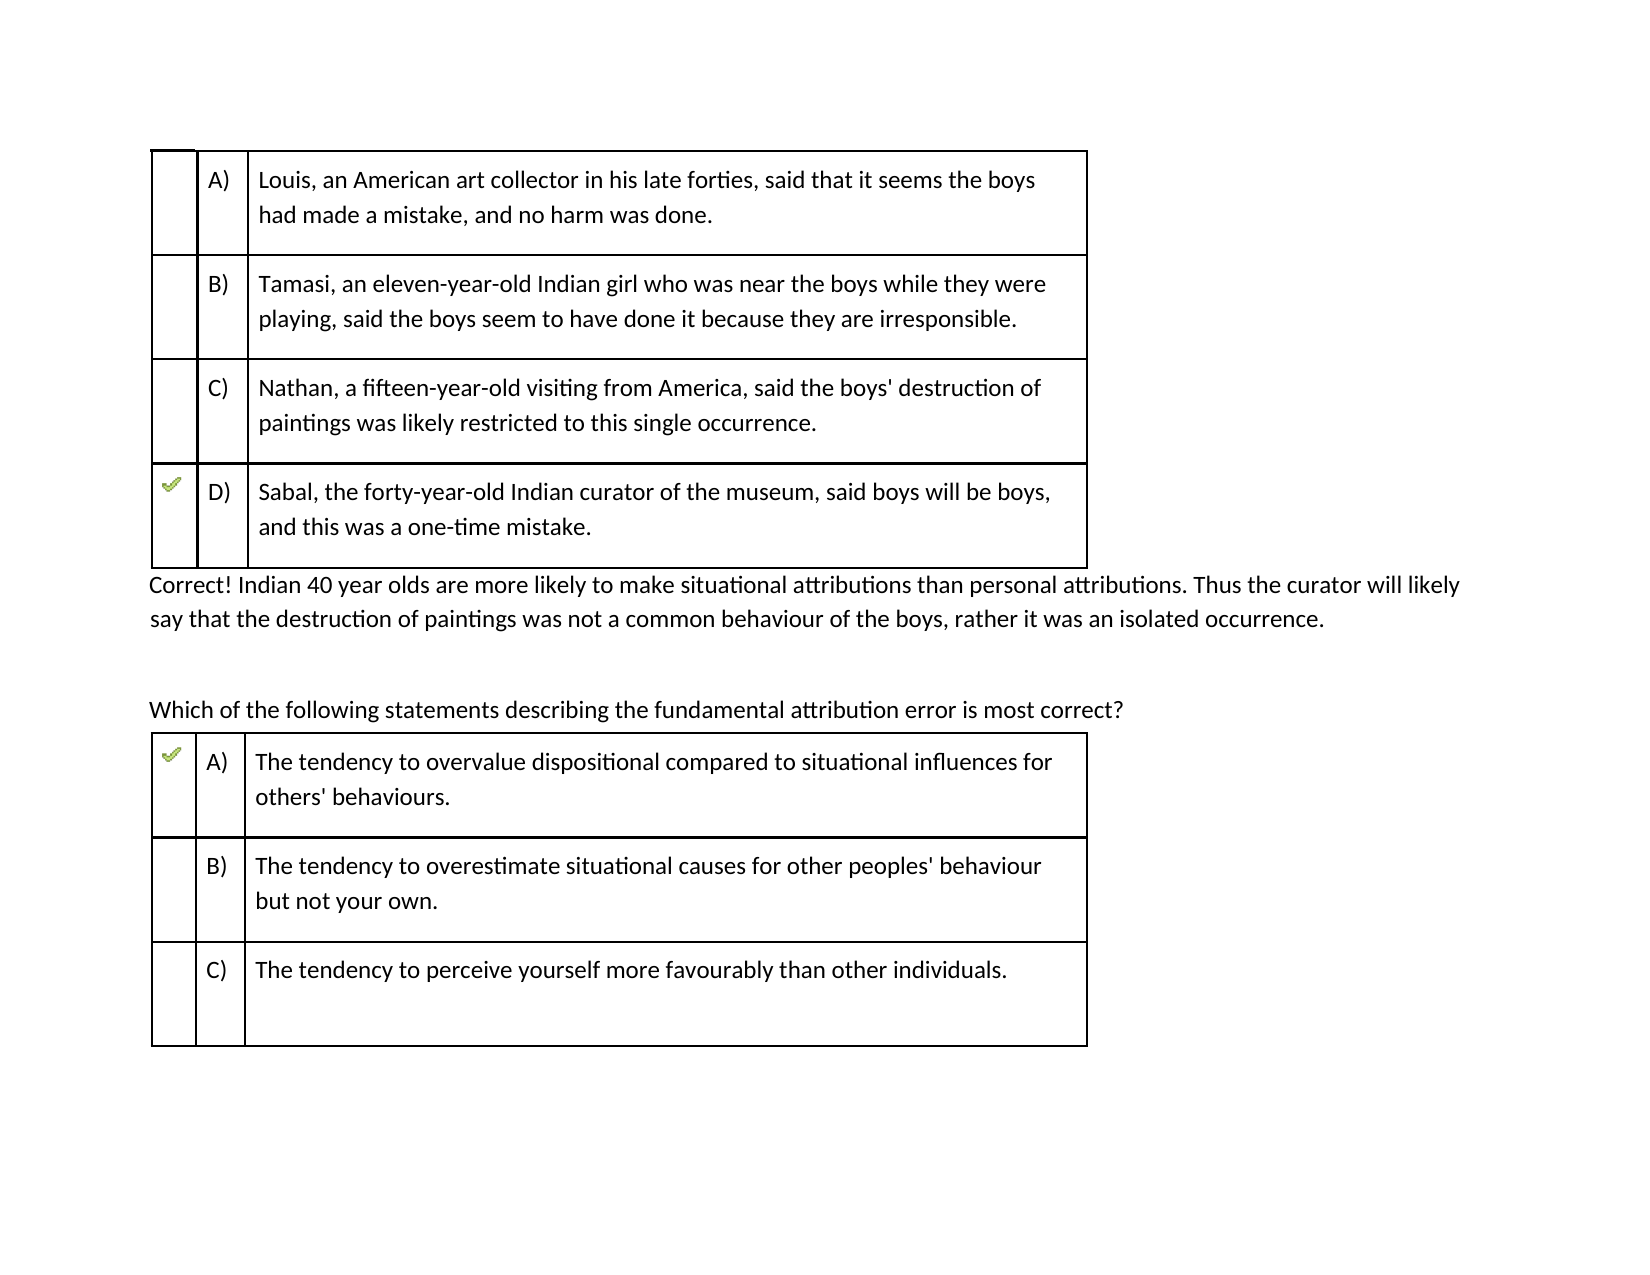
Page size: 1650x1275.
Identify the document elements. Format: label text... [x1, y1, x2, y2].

table_cell Nathan, a fifteen-year-old visiting from America, said the boys' destruction of paintings was likely restricted to this single occurrence. [249, 360, 1086, 462]
table_cell B) [197, 839, 244, 941]
table_cell [153, 839, 195, 941]
table_cell The tendency to overestimate situational causes for other peoples' behaviour but not your own. [246, 839, 1086, 941]
table_cell [153, 256, 196, 358]
table_cell The tendency to perceive yourself more favourably than other individuals. [246, 943, 1086, 1045]
text Correct! Indian 40 year olds are more likely to make situational attributions than personal attributions. Thus the curator will likely say that the destruction of paintings was not a common behaviour of the boys, rather it was an isolated occurrence. [149, 569, 1481, 633]
picture [162, 746, 182, 762]
table_cell [153, 360, 196, 462]
table_cell D) [199, 465, 247, 567]
table_cell [153, 465, 196, 567]
text Which of the following statements describing the fundamental attribution error is most correct? [149, 694, 1499, 725]
table_header Louis, an American art collector in his late forties, said that it seems the boys had made a mistake, and no harm was done. [249, 152, 1086, 254]
table_header [153, 152, 196, 254]
table_header A) [197, 734, 244, 836]
table_header [153, 734, 195, 836]
table_cell [153, 943, 195, 1045]
table_cell C) [197, 943, 244, 1045]
table_header A) [199, 152, 247, 254]
table_cell C) [199, 360, 247, 462]
table_header The tendency to overvalue dispositional compared to situational influences for others' behaviours. [246, 734, 1086, 836]
table_cell B) [199, 256, 247, 358]
table_cell Tamasi, an eleven-year-old Indian girl who was near the boys while they were playing, said the boys seem to have done it because they are irresponsible. [249, 256, 1086, 358]
picture [162, 476, 182, 492]
table_cell Sabal, the forty-year-old Indian curator of the museum, said boys will be boys, and this was a one-time mistake. [249, 465, 1086, 567]
